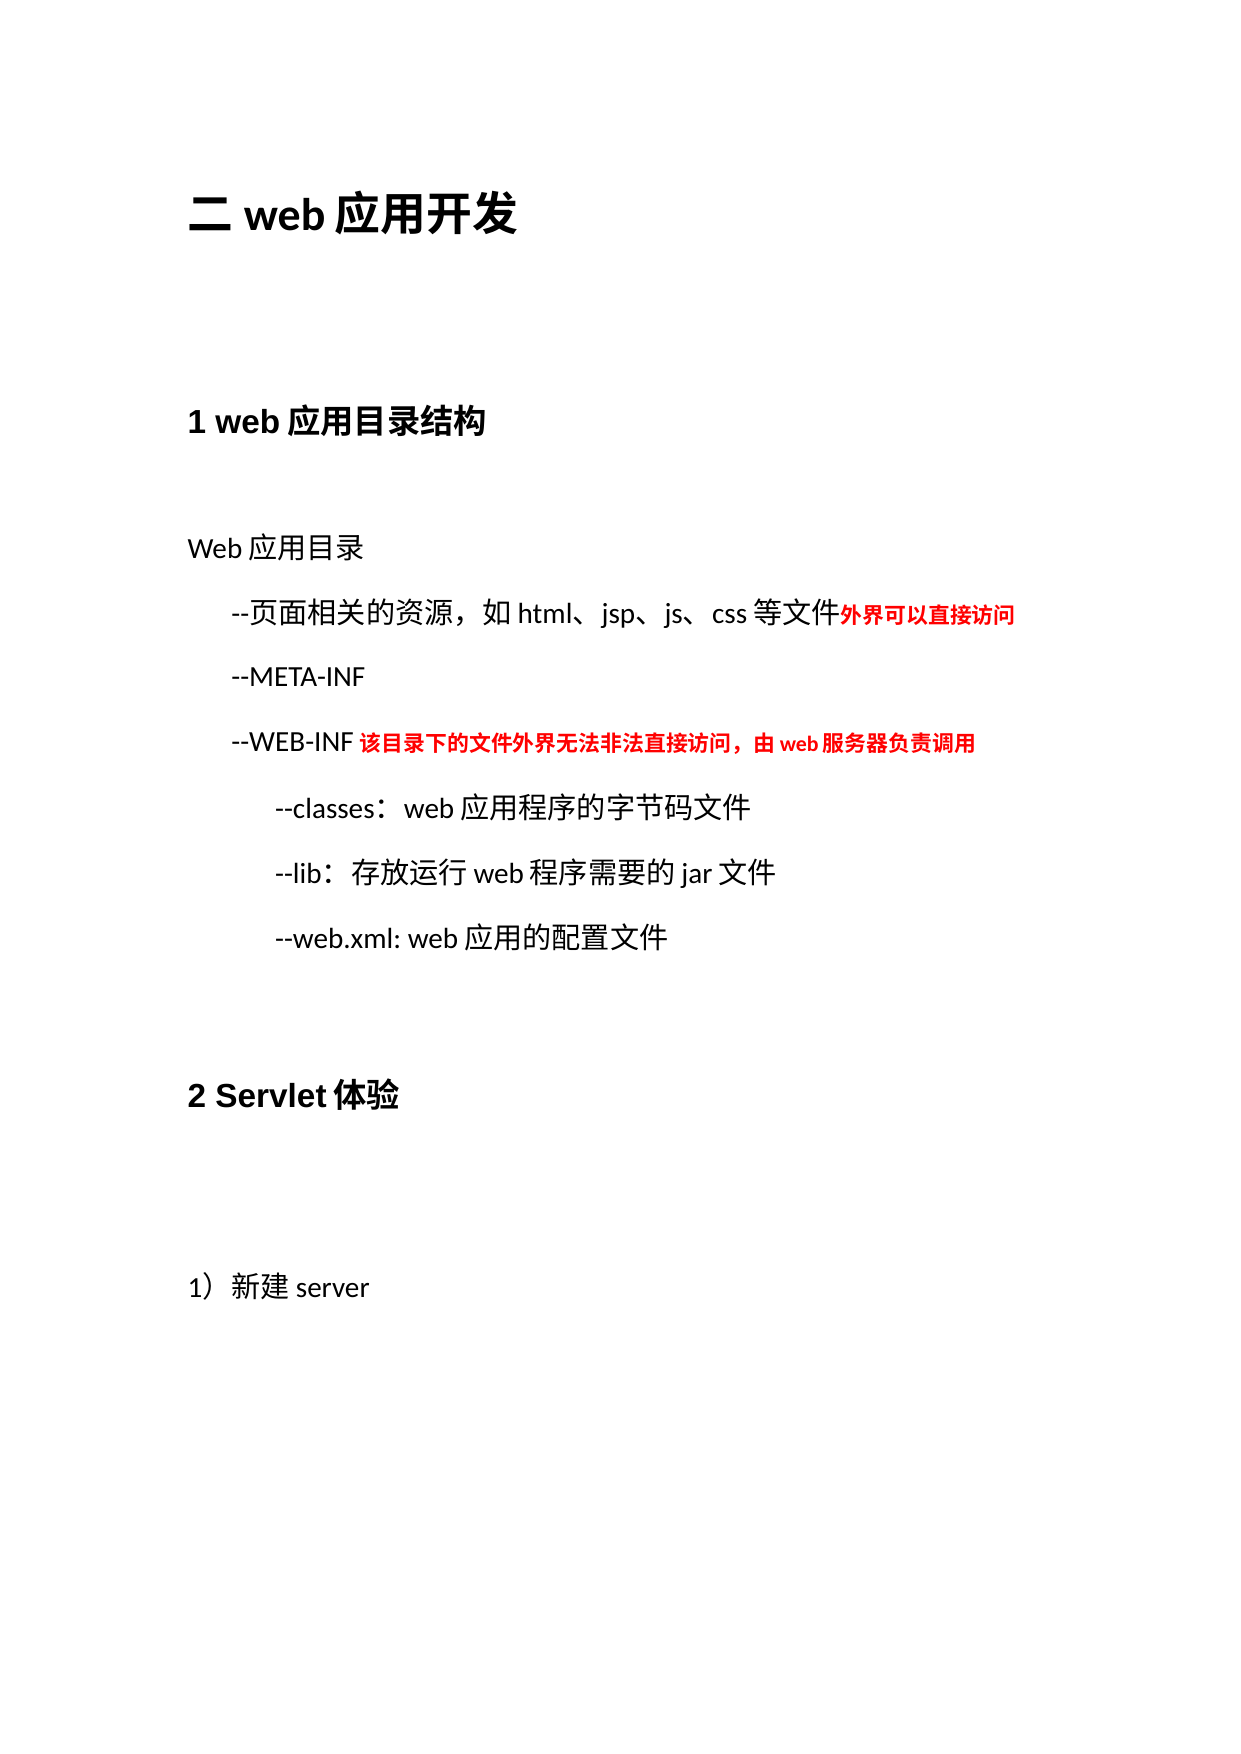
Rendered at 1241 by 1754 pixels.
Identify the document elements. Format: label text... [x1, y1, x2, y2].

subtitle 2 Servlet体验 [187, 1061, 1053, 1126]
subtitle 1 web应用目录结构 [187, 387, 1053, 452]
subtitle 二 web应用开发 [187, 162, 1053, 259]
text --META-INF [187, 643, 1053, 708]
text --WEB-INF该目录下的文件外界无法非法直接访问，由web服务器负责调用 [187, 708, 1053, 773]
text 1）新建server [187, 1252, 1053, 1317]
text --lib：存放运行web程序需要的jar文件 [187, 838, 1053, 903]
text Web应用目录 [187, 513, 1053, 578]
text --classes：web应用程序的字节码文件 [187, 773, 1053, 838]
text --页面相关的资源，如html、jsp、js、css等文件外界可以直接访问 [187, 578, 1053, 643]
text --web.xml: web应用的配置文件 [187, 903, 1053, 968]
